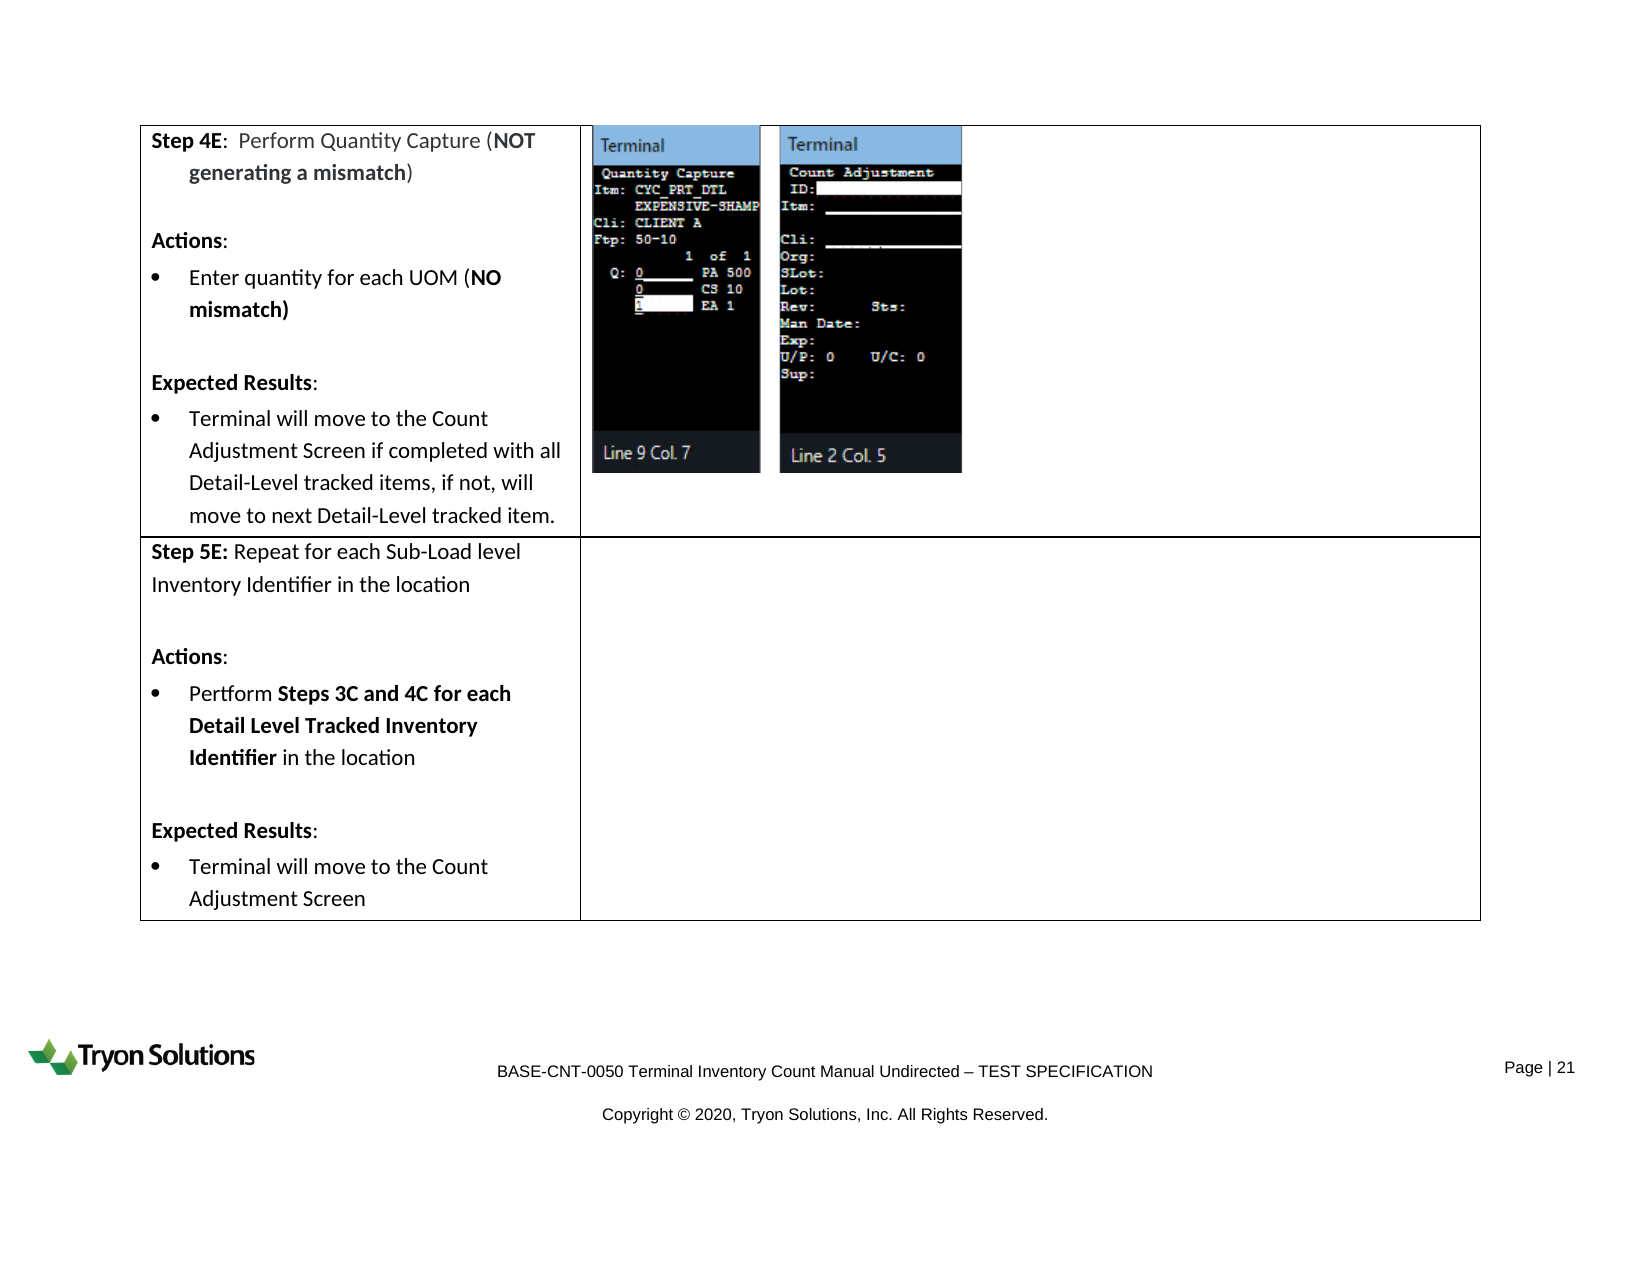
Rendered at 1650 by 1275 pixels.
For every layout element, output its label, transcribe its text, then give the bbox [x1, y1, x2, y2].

table_header Step 4E: Perform Quantity Capture (NOT generating a mismatch) Actions: Enter quantity for each UOM (NO mismatch) Expected Results: Terminal will move to the Count Adjustment Screen if completed with all Detail-Level tracked items, if not, will move to next Detail-Level tracked item. [141, 126, 580, 536]
picture [779, 126, 963, 473]
picture [28, 1038, 255, 1075]
table_header [581, 126, 1480, 536]
picture [592, 125, 761, 473]
table_cell Step 5E: Repeat for each Sub-Load level Inventory Identifier in the location Actions: Pertform Steps 3C and 4C for each Detail Level Tracked Inventory Identifier in the location Expected Results: Terminal will move to the Count Adjustment Screen [141, 538, 580, 920]
table_cell [581, 538, 1480, 920]
